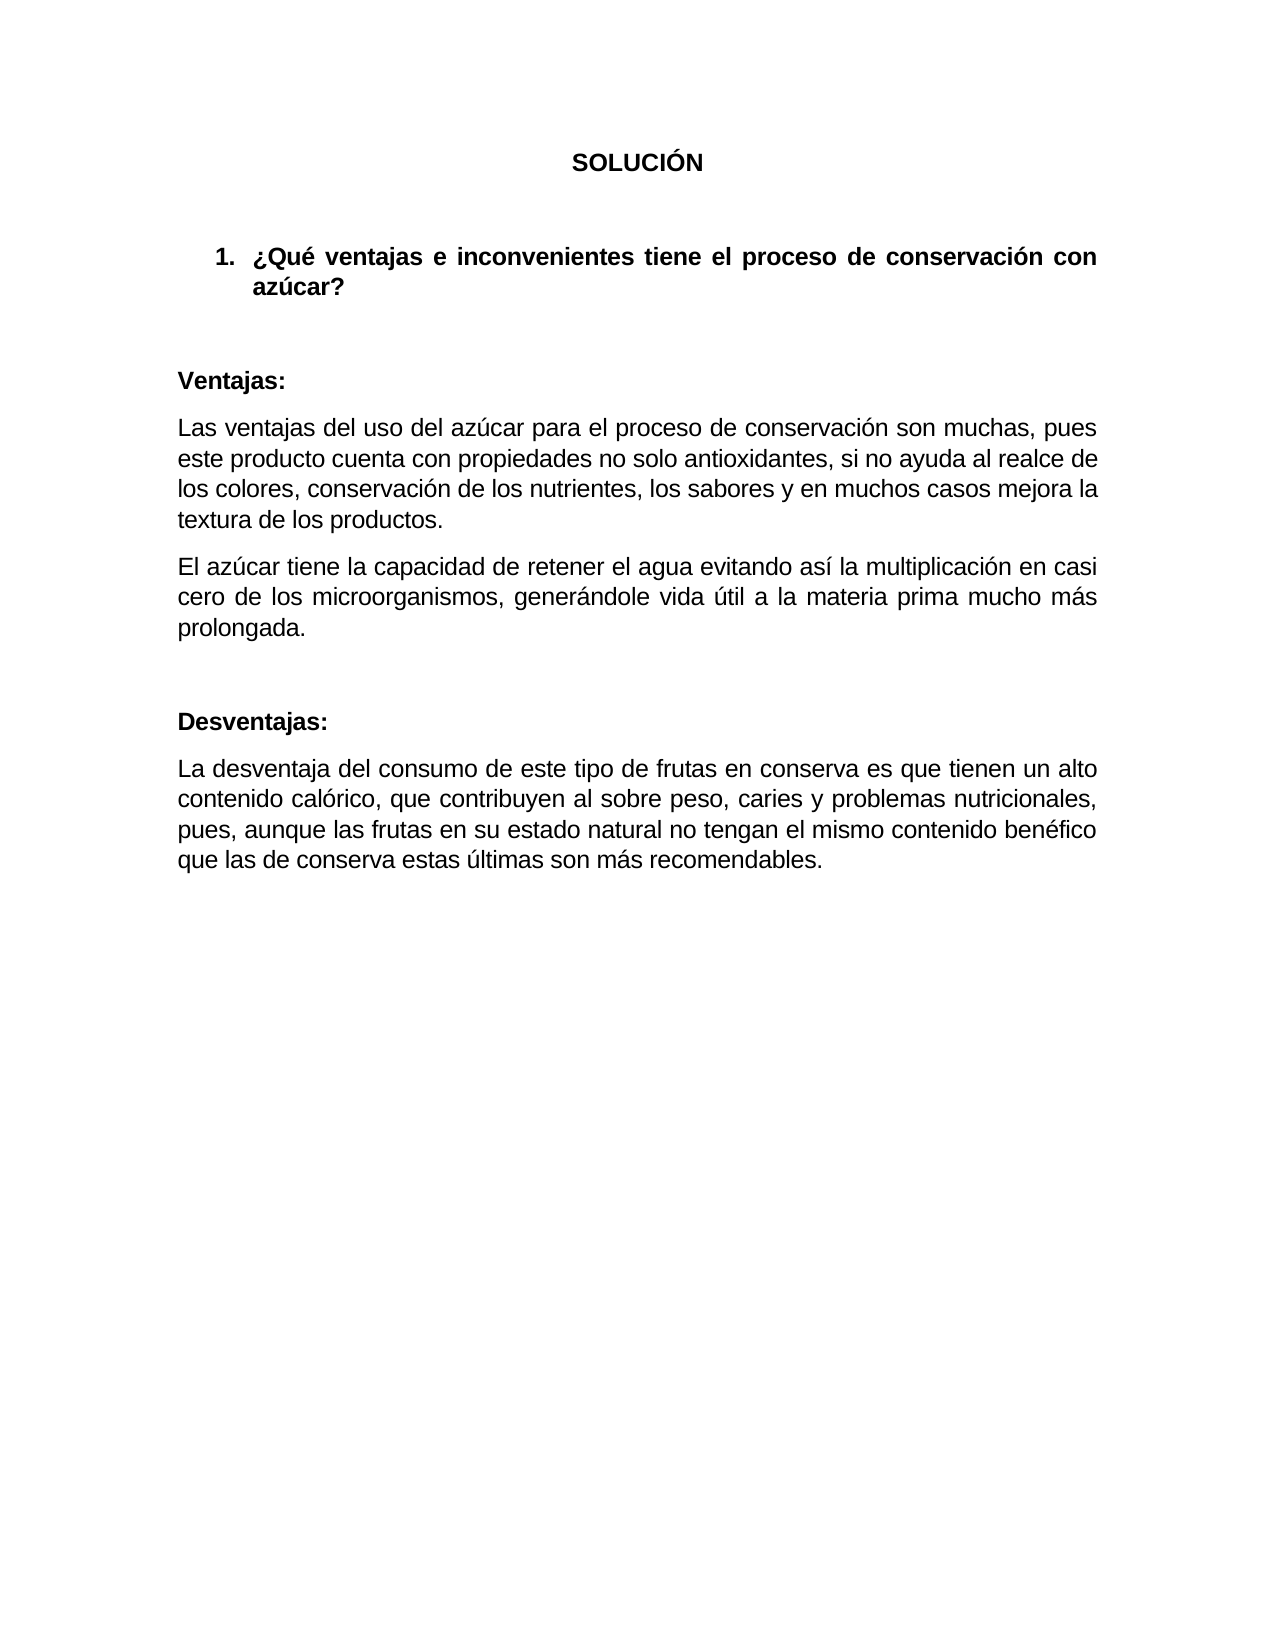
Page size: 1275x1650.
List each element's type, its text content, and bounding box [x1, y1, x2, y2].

text Ventajas: [177, 366, 1098, 395]
text Desventajas: [177, 707, 1098, 736]
text La desventaja del consumo de este tipo de frutas en conserva es que tienen un alto contenido calórico, que contribuyen al sobre peso, caries y problemas nutricionales, pues, aunque las frutas en su estado natural no tengan el mismo contenido benéfico que las de conserva estas últimas son más recomendables. [177, 754, 1098, 874]
text SOLUCIÓN [177, 148, 1098, 176]
text El azúcar tiene la capacidad de retener el agua evitando así la multiplicación en casi cero de los microorganismos, generándole vida útil a la materia prima mucho más prolongada. [177, 552, 1098, 641]
list ¿Qué ventajas e inconvenientes tiene el proceso de conservación con azúcar? [215, 242, 1098, 301]
text Las ventajas del uso del azúcar para el proceso de conservación son muchas, pues este producto cuenta con propiedades no solo antioxidantes, si no ayuda al realce de los colores, conservación de los nutrientes, los sabores y en muchos casos mejora la textura de los productos. [177, 413, 1098, 533]
